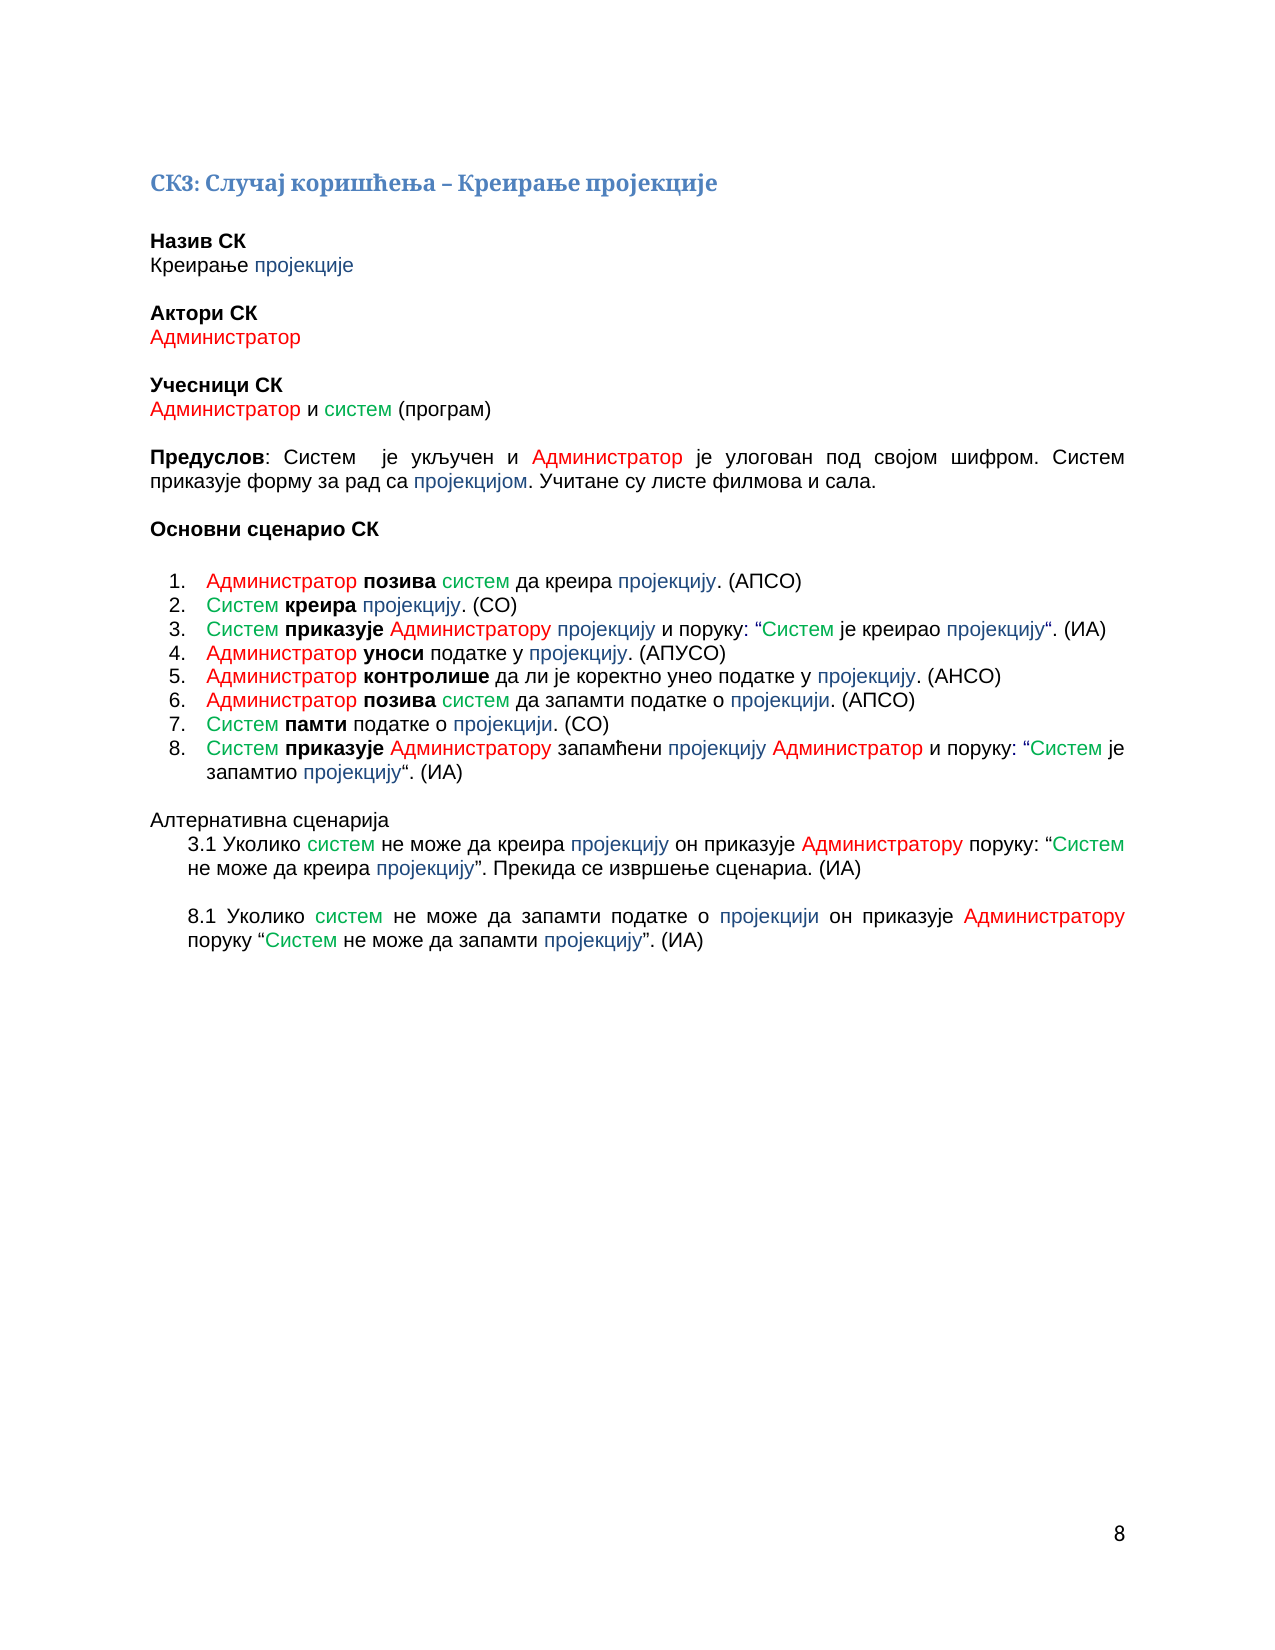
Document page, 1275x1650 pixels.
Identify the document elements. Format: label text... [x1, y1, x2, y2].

list Администратор контролише да ли је коректно унео податке у пројекцију. (АНСО) [169, 664, 1125, 688]
text Назив СК [150, 229, 1125, 253]
list Систем памти податке о пројекцији. (СО) [169, 712, 1125, 736]
list Систем приказује Администратору запамћени пројекцију Администратор и поруку: “Систем је запамтио пројекцију“. (ИА) [169, 736, 1125, 784]
list Администратор позива систем да запамти податке о пројекцији. (АПСО) [169, 688, 1125, 712]
text Алтернативна сценарија [150, 808, 1125, 832]
subtitle СК3: Случај коришћења – Креирање пројекције [150, 171, 1125, 197]
text Администратор и систем (програм) [150, 397, 1125, 421]
text Администратор [150, 325, 1125, 349]
text 3.1 Уколико систем не може да креира пројекцију он приказује Администратору поруку: “Систем не може да креира пројекцију”. Прекида се извршење сценариа. (ИА) [187, 832, 1125, 880]
list Систем креира пројекцију. (СО) [169, 592, 1125, 616]
list Администратор позива систем да креира пројекцију. (АПСО) [169, 568, 1125, 592]
text 8.1 Уколико систем не може да запамти податке о пројекцији он приказује Администратору поруку “Систем не може да запамти пројекцију”. (ИА) [187, 904, 1125, 952]
text Креирање пројекције [150, 253, 1125, 277]
list Администратор уноси податке у пројекцију. (АПУСО) [169, 640, 1125, 664]
list Систем приказује Администратору пројекцију и поруку: “Систем је креирао пројекцију“. (ИА) [169, 616, 1125, 640]
text Основни сценарио СК [150, 517, 1125, 541]
text Предуслов: Систем је укључен и Администратор je улогован под својом шифром. Систем приказује форму за рад са пројекцијом. Учитане су листе филмова и сала. [150, 445, 1125, 493]
text Актори СК [150, 301, 1125, 325]
text Учесници СК [150, 373, 1125, 397]
